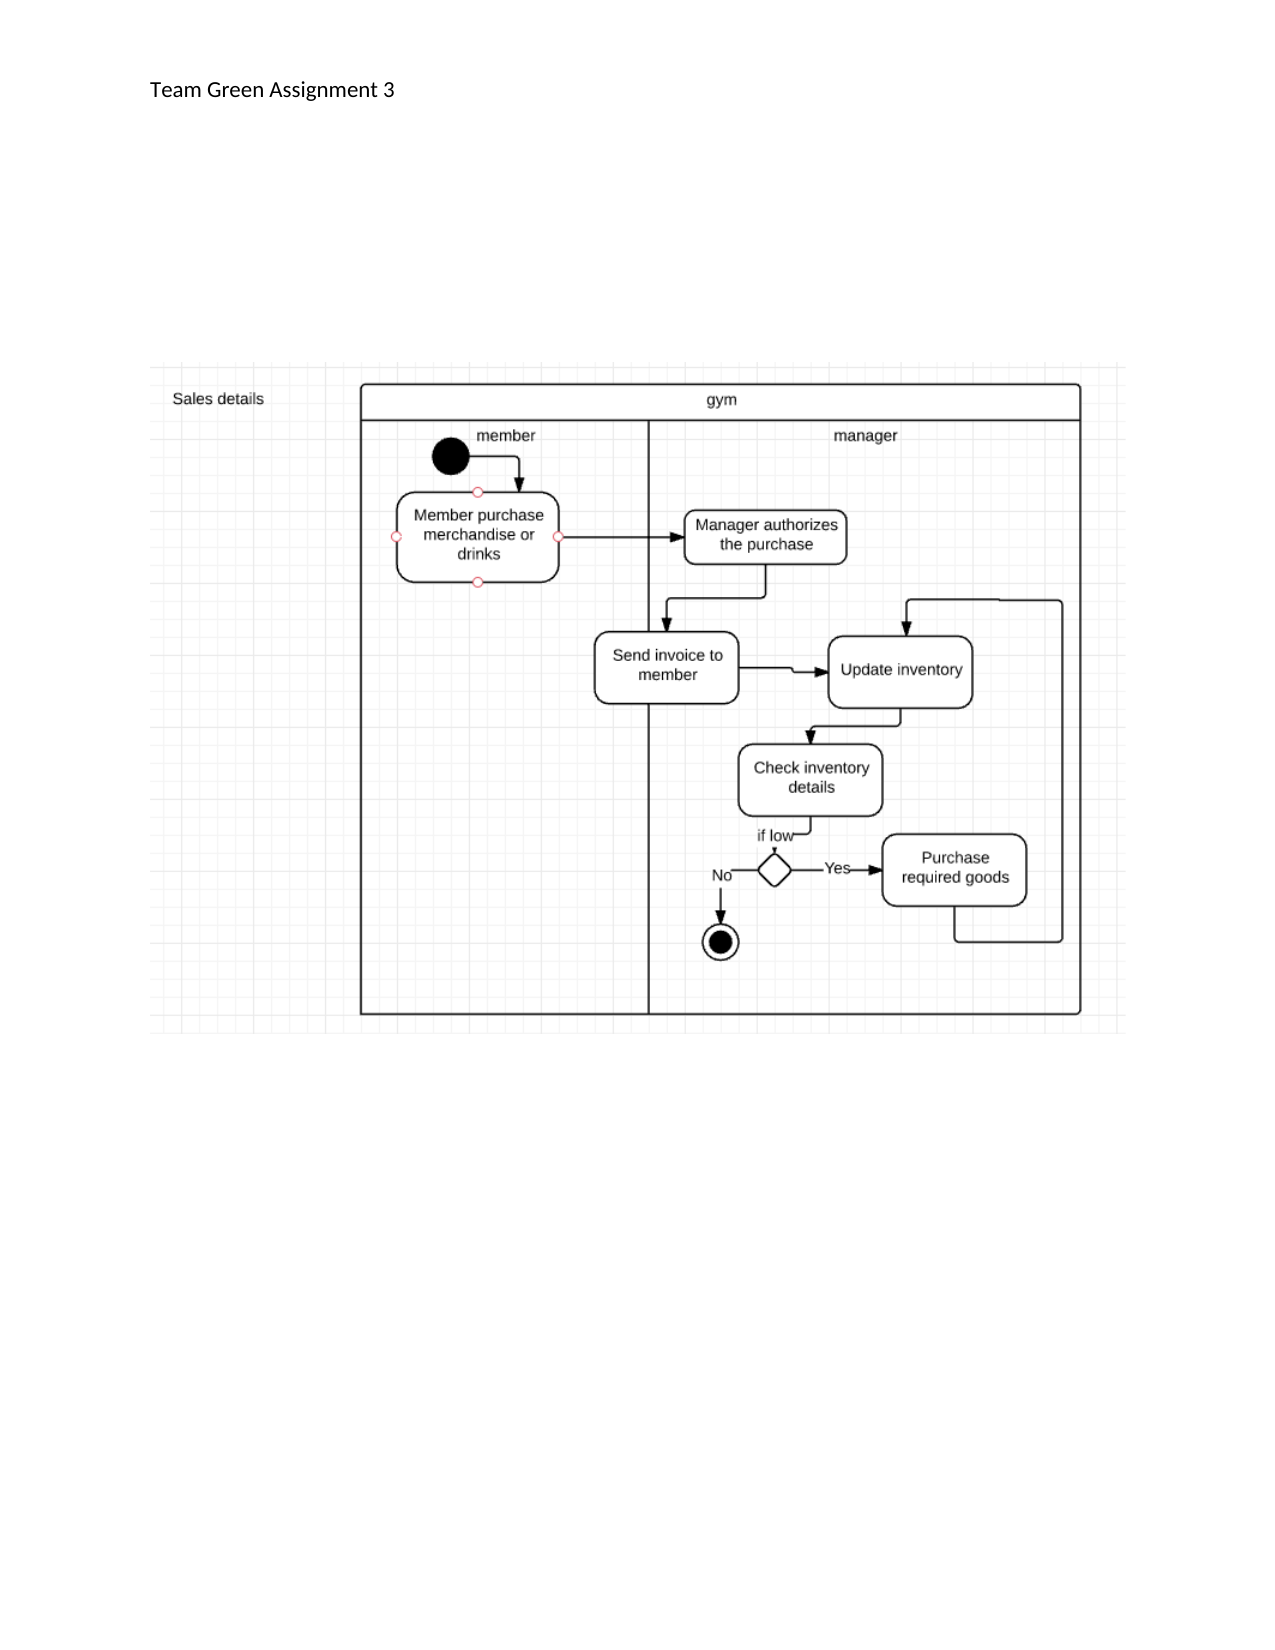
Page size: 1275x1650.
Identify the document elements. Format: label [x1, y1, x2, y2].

picture [150, 362, 1126, 1034]
